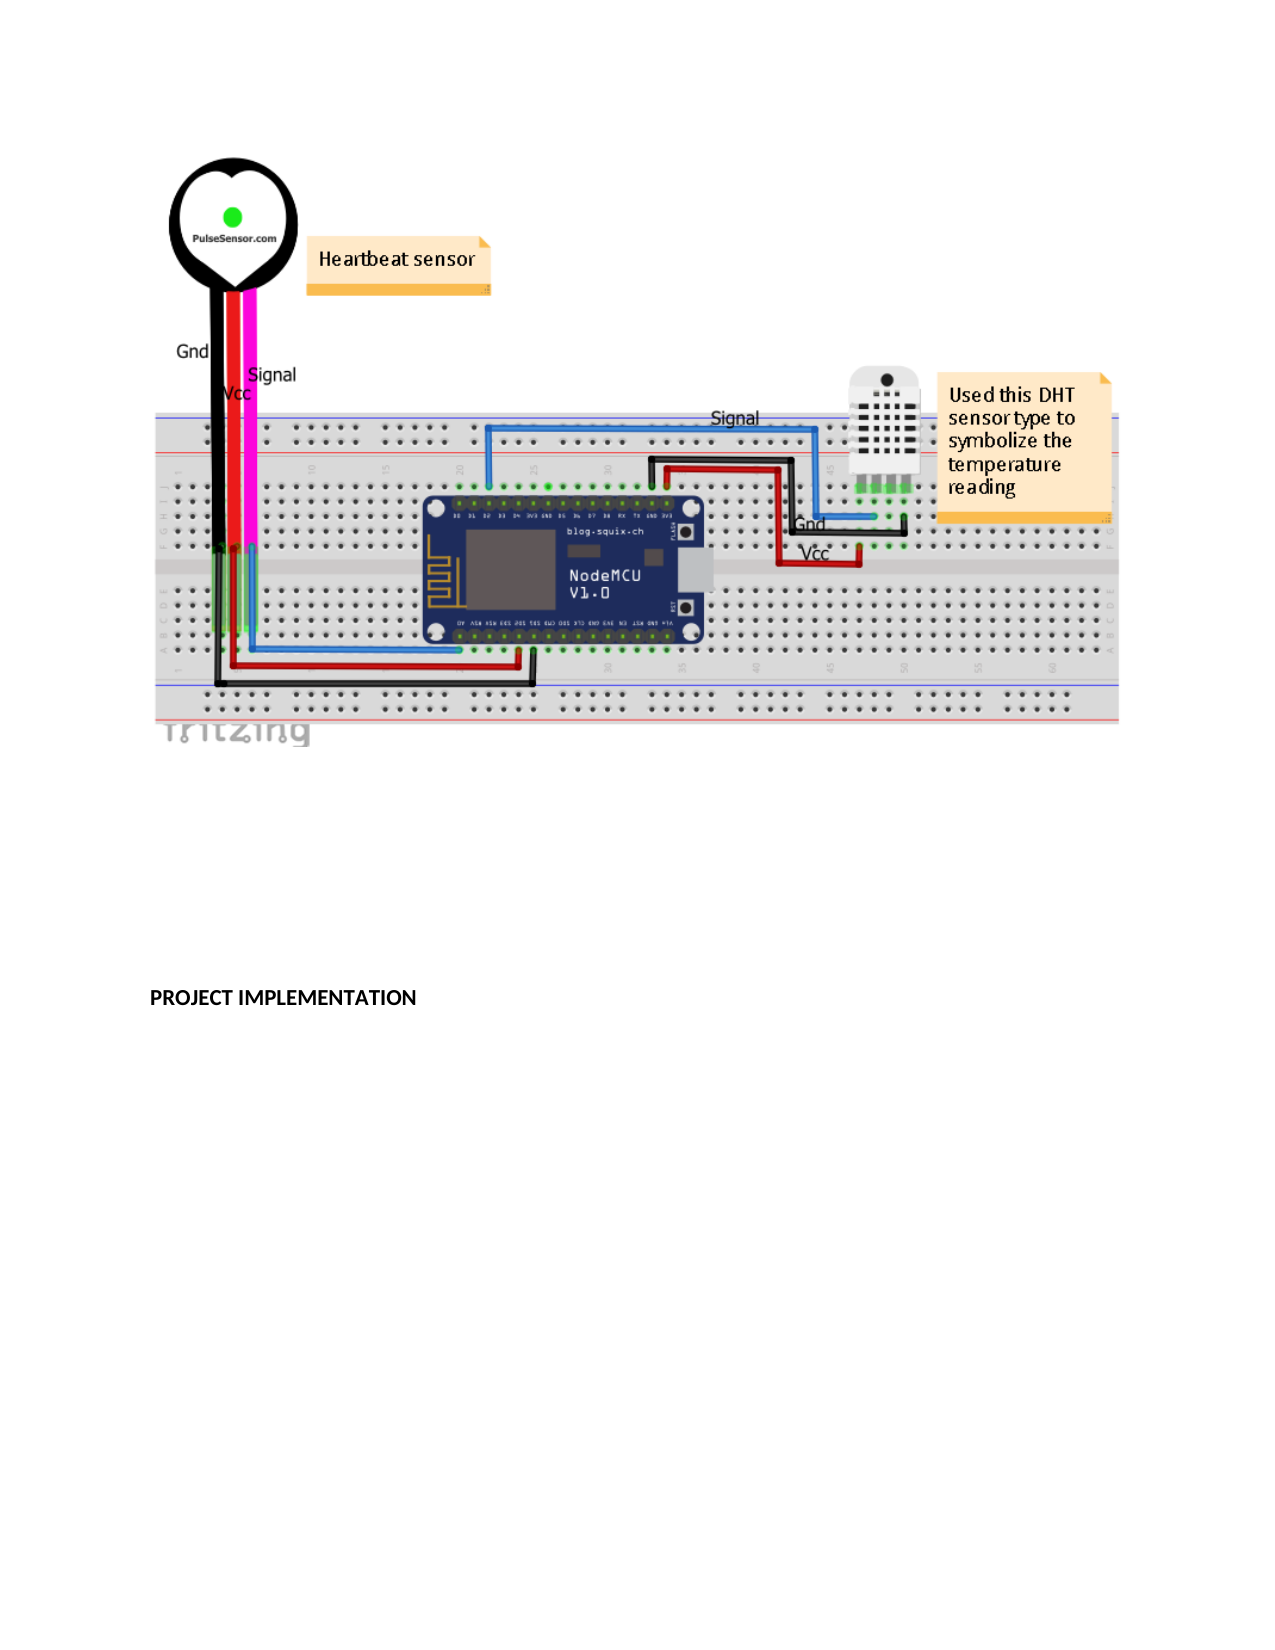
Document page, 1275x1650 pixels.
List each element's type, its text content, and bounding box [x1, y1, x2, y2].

picture [150, 150, 1125, 747]
text PROJECT IMPLEMENTATION [150, 983, 1125, 1011]
